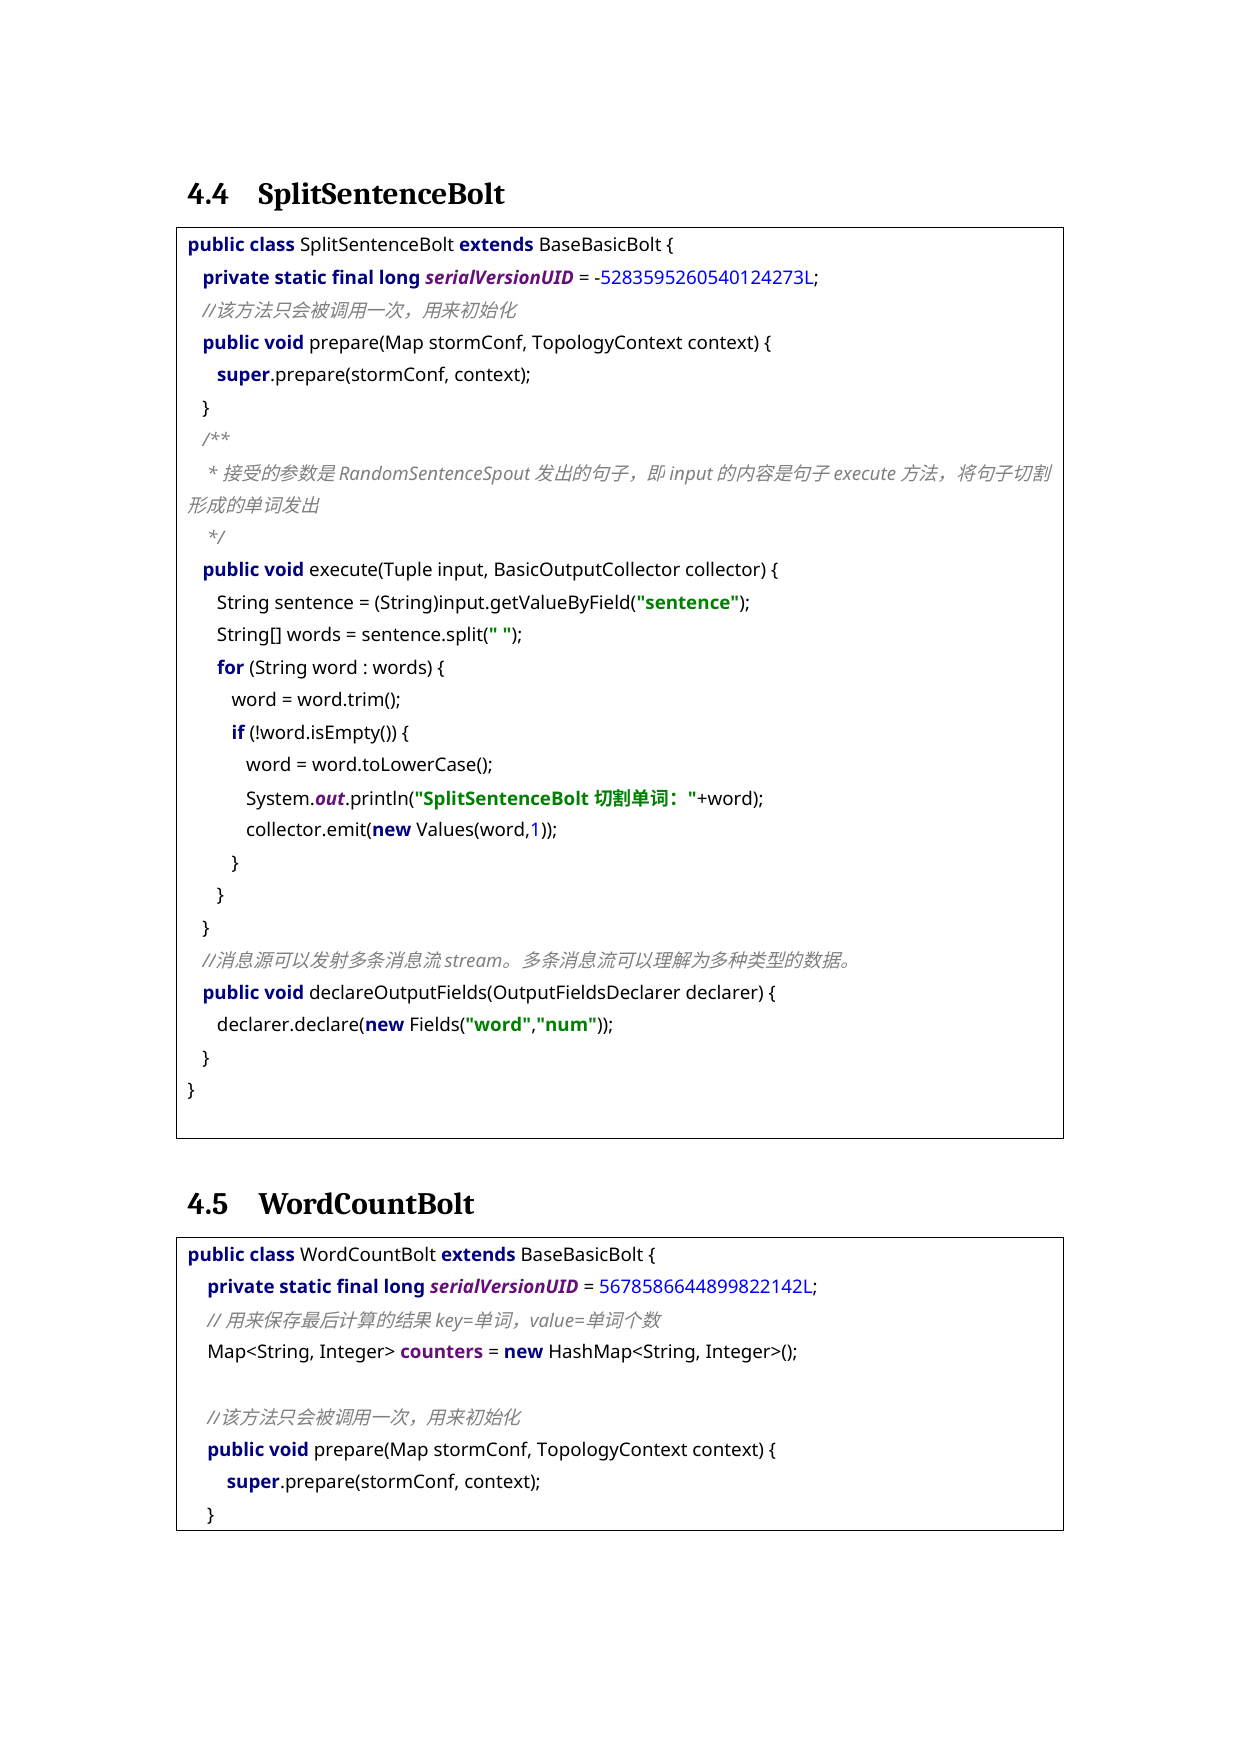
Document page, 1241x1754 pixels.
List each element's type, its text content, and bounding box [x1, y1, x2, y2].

subtitle SplitSentenceBolt [187, 162, 1053, 227]
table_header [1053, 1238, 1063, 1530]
subtitle WordCountBolt [187, 1172, 1053, 1237]
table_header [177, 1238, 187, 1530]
table_header public class SplitSentenceBolt extends BaseBasicBolt { private static final long serialVersionUID = -5283595260540124273L; //该方法只会被调用一次，用来初始化 public void prepare(Map stormConf, TopologyContext context) { super.prepare(stormConf, context); } /** * 接受的参数是RandomSentenceSpout发出的句子，即input的内容是句子 execute方法，将句子切割形成的单词发出 */ public void execute(Tuple input, BasicOutputCollector collector) { String sentence = (String)input.getValueByField("sentence"); String[] words = sentence.split(" "); for (String word : words) { word = word.trim(); if (!word.isEmpty()) { word = word.toLowerCase(); System.out.println("SplitSentenceBolt 切割单词："+word); collector.emit(new Values(word,1)); } } } //消息源可以发射多条消息流stream。多条消息流可以理解为多种类型的数据。 public void declareOutputFields(OutputFieldsDeclarer declarer) { declarer.declare(new Fields("word","num")); } } [177, 228, 1063, 1138]
